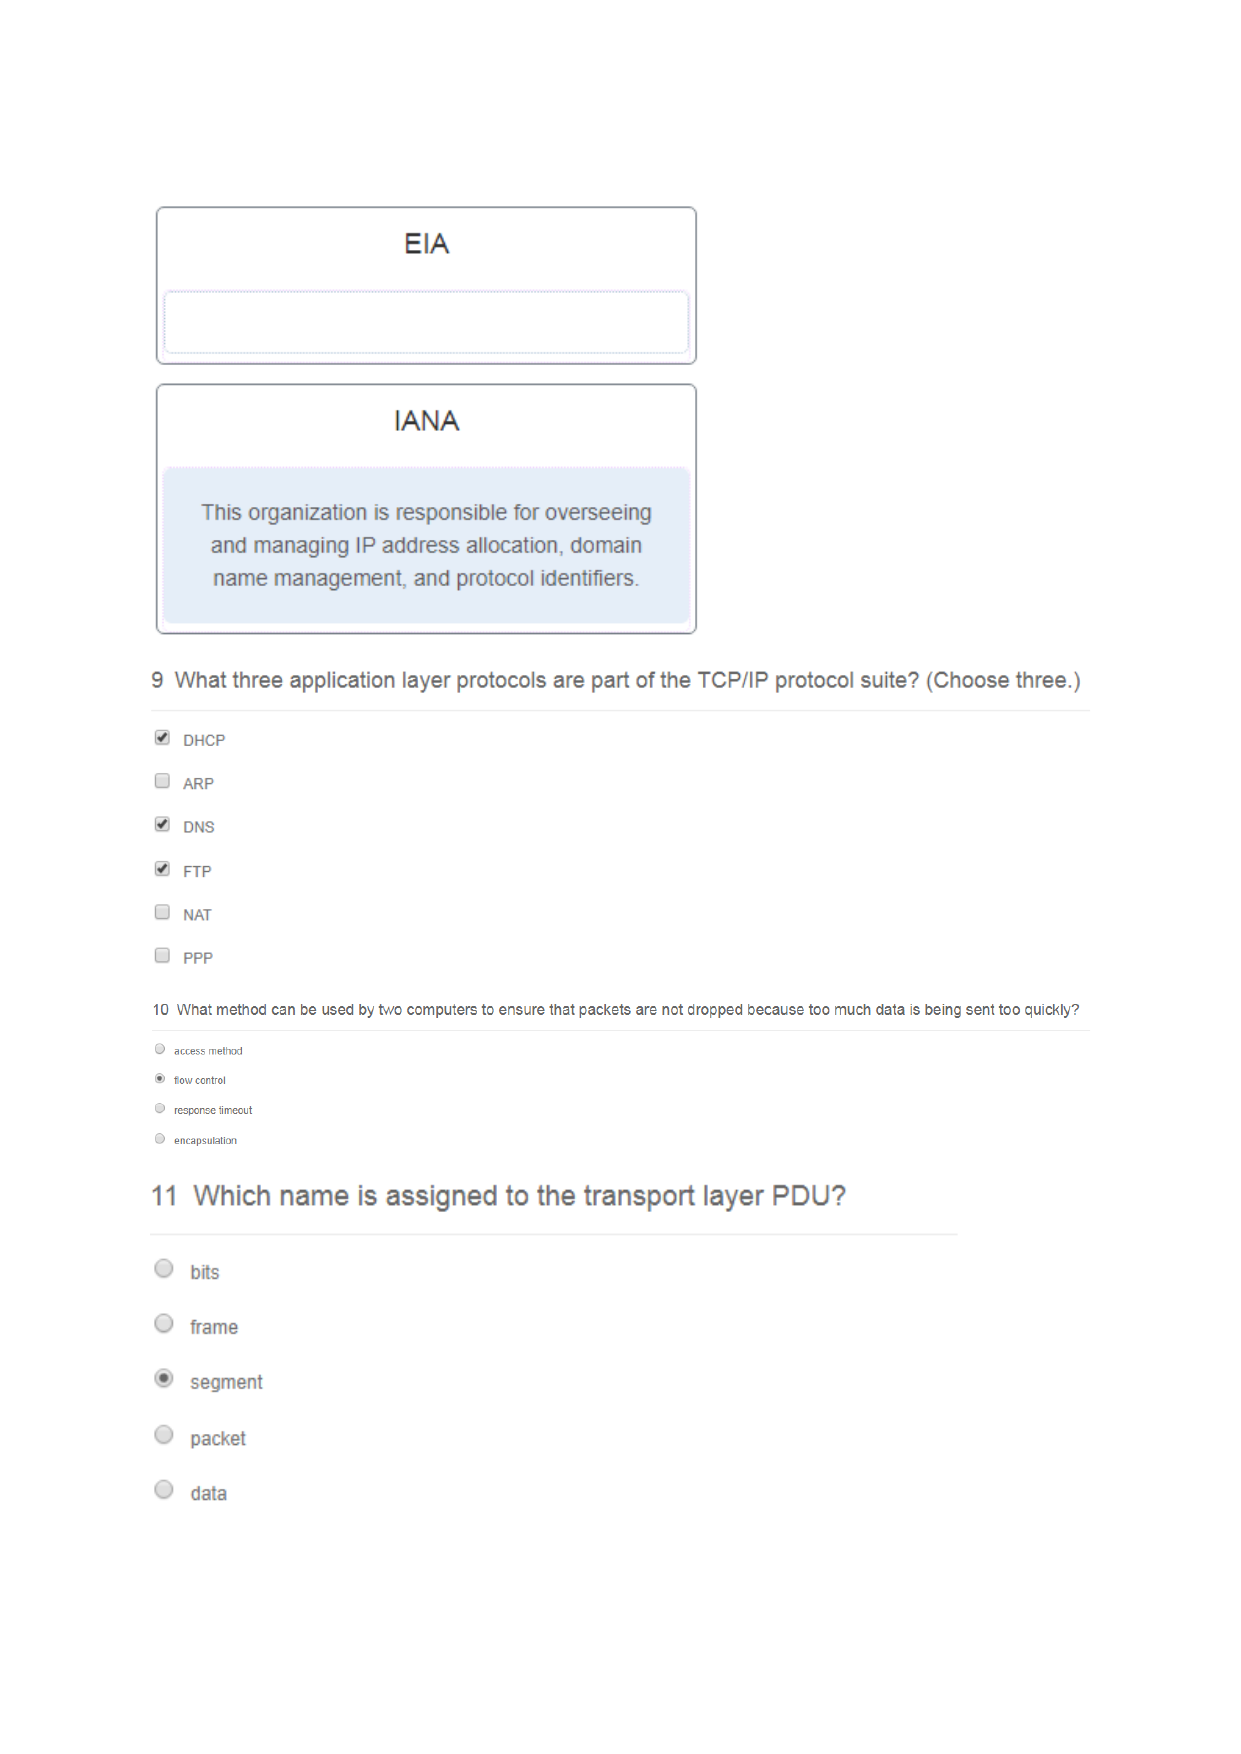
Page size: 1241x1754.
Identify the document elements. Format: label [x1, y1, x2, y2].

picture [150, 203, 705, 644]
picture [150, 999, 1091, 1155]
picture [150, 1180, 958, 1513]
picture [150, 668, 1091, 975]
